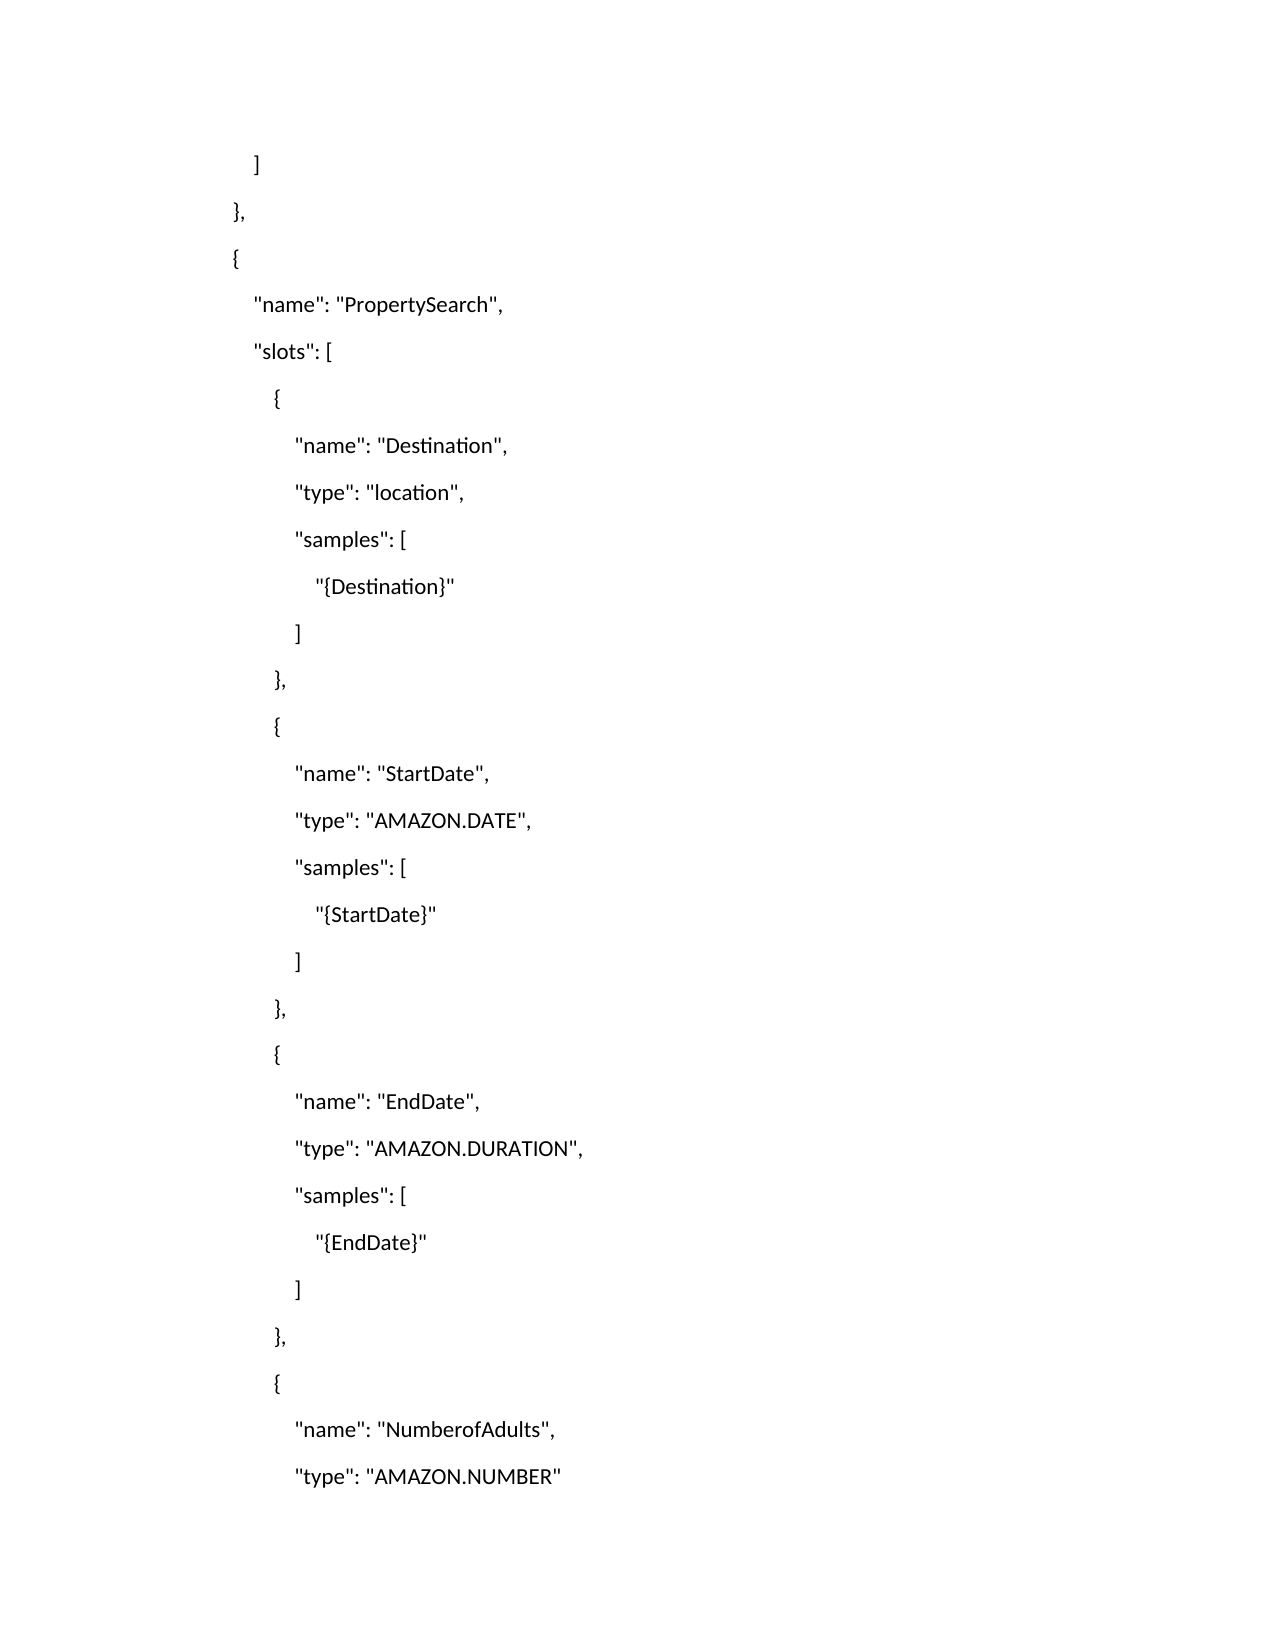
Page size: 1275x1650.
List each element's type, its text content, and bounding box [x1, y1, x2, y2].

text { [150, 244, 1125, 272]
text "type": "AMAZON.DURATION", [150, 1134, 1125, 1162]
text { [150, 384, 1125, 412]
text "type": "location", [150, 478, 1125, 506]
text { [150, 712, 1125, 741]
text "{Destination}" [150, 572, 1125, 600]
text }, [150, 666, 1125, 694]
text ] [150, 619, 1125, 647]
text "name": "EndDate", [150, 1087, 1125, 1116]
text }, [150, 1322, 1125, 1350]
text ] [150, 1275, 1125, 1303]
text { [150, 1369, 1125, 1397]
text }, [150, 994, 1125, 1022]
text "name": "StartDate", [150, 759, 1125, 787]
text "name": "NumberofAdults", [150, 1416, 1125, 1444]
text "name": "PropertySearch", [150, 291, 1125, 319]
text }, [150, 197, 1125, 225]
text ] [150, 150, 1125, 178]
text "samples": [ [150, 525, 1125, 553]
text { [150, 1041, 1125, 1069]
text "name": "Destination", [150, 431, 1125, 459]
text "samples": [ [150, 1181, 1125, 1209]
text "{EndDate}" [150, 1228, 1125, 1256]
text "{StartDate}" [150, 900, 1125, 928]
text "slots": [ [150, 337, 1125, 366]
text ] [150, 947, 1125, 975]
text "type": "AMAZON.DATE", [150, 806, 1125, 834]
text "samples": [ [150, 853, 1125, 881]
text "type": "AMAZON.NUMBER" [150, 1462, 1125, 1491]
